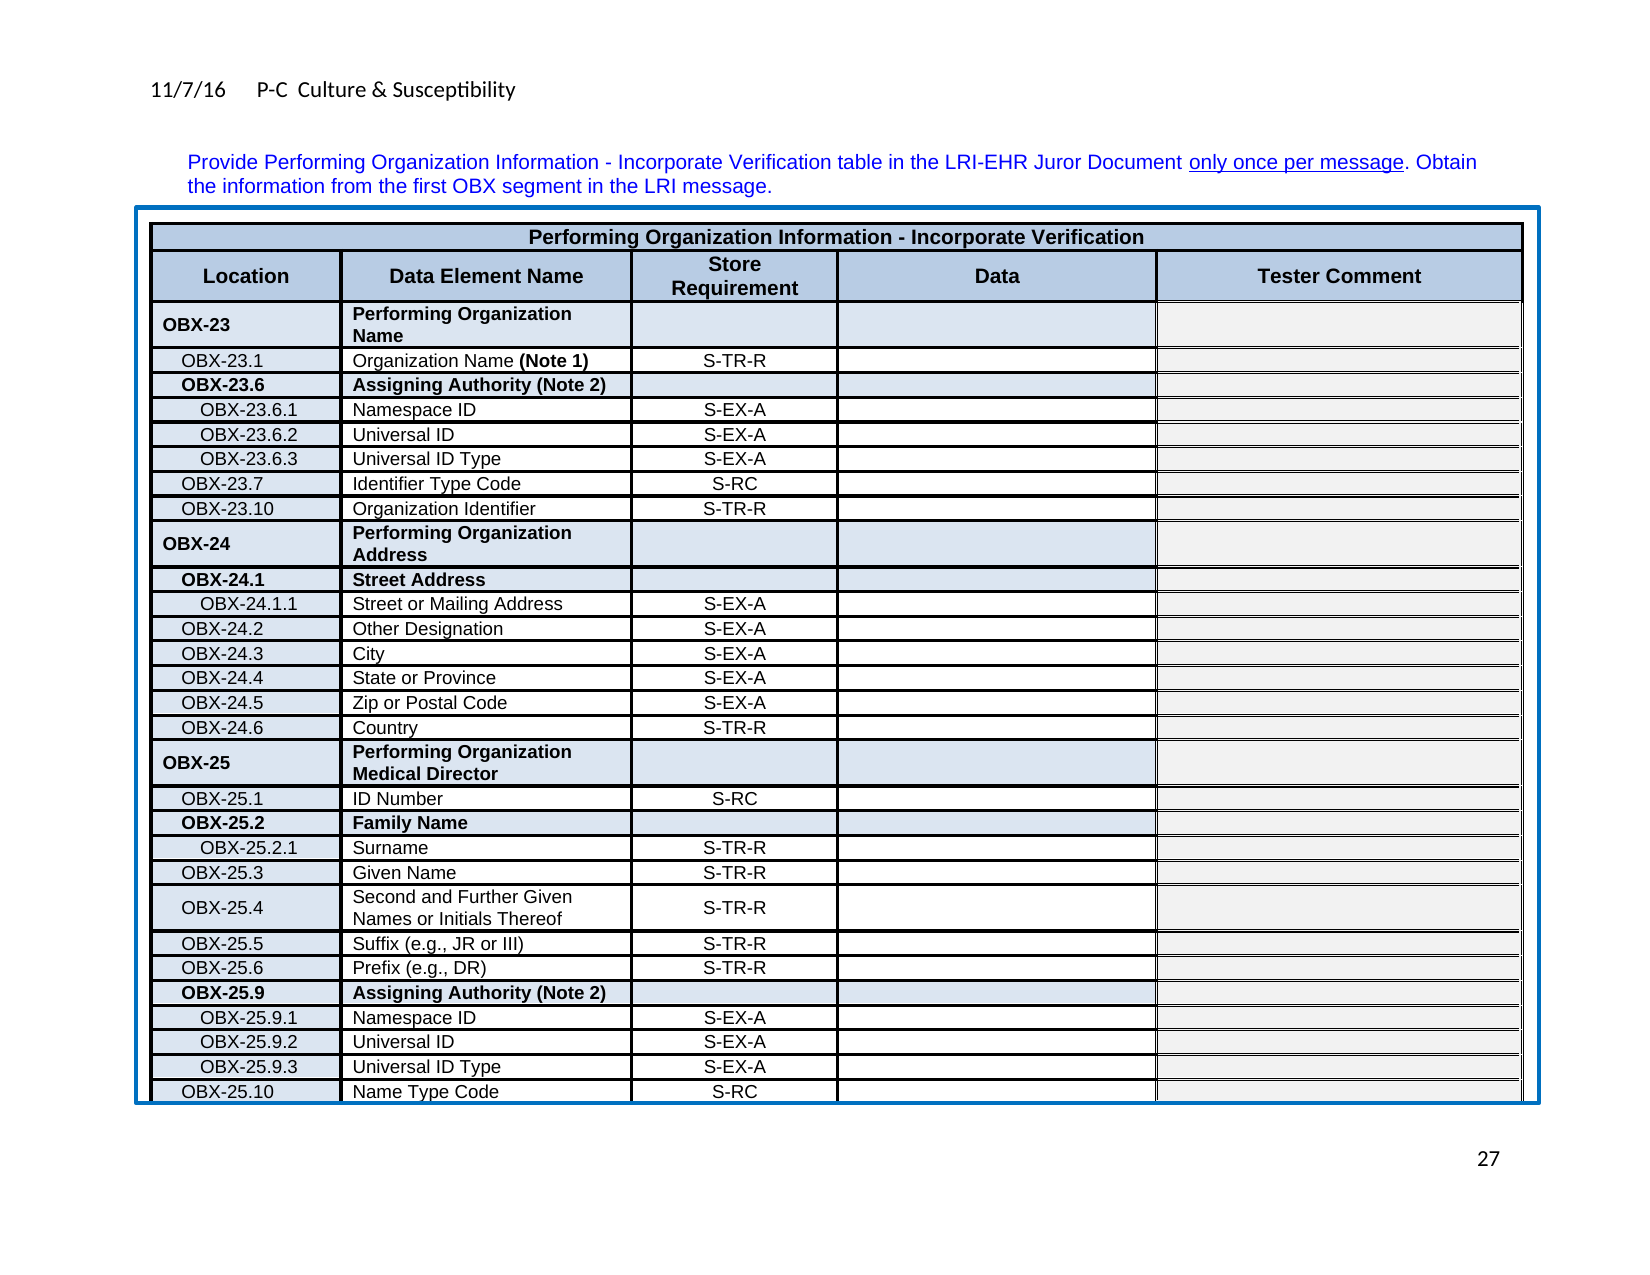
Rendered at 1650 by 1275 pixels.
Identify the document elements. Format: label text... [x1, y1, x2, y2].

table_cell [1158, 784, 1522, 809]
table_cell S-TR-R [633, 862, 836, 883]
table_cell OBX-24.1 [153, 569, 339, 590]
table_cell S-EX-A [633, 642, 836, 664]
table_cell Family Name [343, 812, 630, 834]
table_cell [633, 982, 836, 1003]
table_cell OBX-23.6.1 [153, 399, 339, 420]
table_cell [1158, 883, 1522, 929]
table_cell [1158, 565, 1522, 590]
table_cell [633, 741, 836, 784]
table_cell Performing Organization Name [343, 303, 630, 346]
table_cell Data Element Name [343, 252, 630, 300]
table_cell Other Designation [343, 618, 630, 639]
table_cell [1158, 445, 1522, 470]
table_cell [1158, 929, 1522, 954]
table_cell [839, 374, 1155, 396]
table_cell OBX-23.6.2 [153, 424, 339, 445]
table_cell S-EX-A [633, 618, 836, 639]
table_cell Identifier Type Code [343, 473, 630, 494]
table_cell S-TR-R [633, 886, 836, 929]
table_cell Surname [343, 837, 630, 858]
table_cell [839, 788, 1155, 809]
table_cell [839, 1031, 1155, 1053]
table_cell OBX-25.9.2 [153, 1031, 339, 1053]
table_cell [1158, 834, 1521, 858]
table_cell Suffix (e.g., JR or III) [343, 933, 630, 954]
table_cell [1158, 371, 1522, 396]
table_cell Prefix (e.g., DR) [343, 957, 630, 979]
table_cell S-EX-A [633, 1031, 836, 1053]
table_cell Zip or Postal Code [343, 692, 630, 713]
table_cell OBX-25.9.1 [153, 1007, 339, 1028]
table_cell [633, 569, 836, 590]
table_cell Country [343, 717, 630, 738]
table_cell [1158, 714, 1521, 738]
table_cell State or Province [343, 667, 630, 689]
table_cell [839, 593, 1155, 615]
table_cell Universal ID [343, 424, 630, 445]
table_cell [1158, 809, 1522, 834]
table_cell Namespace ID [343, 399, 630, 420]
table_cell S-EX-A [633, 692, 836, 713]
table_cell [839, 717, 1155, 738]
table_cell [633, 522, 836, 565]
table_cell [1158, 615, 1521, 639]
table_cell OBX-24 [153, 522, 339, 565]
table_cell S-EX-A [633, 399, 836, 420]
table_cell [633, 374, 836, 396]
table_cell City [343, 642, 630, 664]
table_cell Location [153, 252, 339, 300]
table_cell OBX-23.6.3 [153, 448, 339, 470]
table_cell [1158, 519, 1522, 565]
table_cell [1158, 1028, 1522, 1053]
table_cell Store Requirement [633, 252, 836, 300]
table_cell [839, 837, 1155, 858]
table_cell S-TR-R [633, 957, 836, 979]
table_cell [1158, 1004, 1521, 1028]
table_cell OBX-25.6 [153, 957, 339, 979]
table_cell [839, 1056, 1155, 1077]
table_cell [839, 522, 1155, 565]
table_cell OBX-25.2 [153, 812, 339, 834]
table_cell S-TR-R [633, 498, 836, 519]
table_cell [1158, 470, 1521, 494]
table_header Performing Organization Information - Incorporate Verification [153, 225, 1521, 249]
table_cell [839, 399, 1155, 420]
table_cell [839, 618, 1155, 639]
table_cell OBX-25.4 [153, 886, 339, 929]
table_cell [1158, 301, 1521, 346]
table_cell [1158, 396, 1521, 420]
table_cell [839, 303, 1155, 346]
table_cell OBX-25.2.1 [153, 837, 339, 858]
table_cell S-TR-R [633, 837, 836, 858]
text Provide Performing Organization Information - Incorporate Verification table in the LRI-EHR Juror Document only once per message. Obtain the information from the first OBX segment in the LRI message. [187, 150, 1500, 198]
table_cell Street or Mailing Address [343, 593, 630, 615]
table_cell OBX-23.6 [153, 374, 339, 396]
table_cell S-EX-A [633, 593, 836, 615]
table_cell [839, 349, 1155, 371]
table_cell OBX-23.1 [153, 349, 339, 371]
table_cell S-EX-A [633, 424, 836, 445]
table_cell [1158, 689, 1521, 713]
table_cell Second and Further Given Names or Initials Thereof [343, 886, 630, 929]
table_cell Street Address [343, 569, 630, 590]
table_cell OBX-24.5 [153, 692, 339, 713]
table_cell Universal ID [343, 1031, 630, 1053]
table_cell [1158, 346, 1522, 371]
table_cell [839, 498, 1155, 519]
table_cell S-RC [633, 473, 836, 494]
table_cell [1156, 1078, 1521, 1101]
table_cell [839, 1007, 1155, 1028]
table_cell OBX-25.1 [153, 788, 339, 809]
table_cell ID Number [343, 788, 630, 809]
table_cell Performing Organization Address [343, 522, 630, 565]
table_cell [839, 957, 1155, 979]
table_cell S-TR-R [633, 933, 836, 954]
table_cell S-TR-R [633, 349, 836, 371]
table_cell OBX-23.10 [153, 498, 339, 519]
table_cell [839, 448, 1155, 470]
table_cell Assigning Authority (Note 2) [343, 982, 630, 1003]
table_cell [839, 886, 1155, 929]
table_cell OBX-24.4 [153, 667, 339, 689]
table_cell [839, 1081, 1155, 1101]
table_cell [1158, 420, 1522, 445]
table_cell S-EX-A [633, 448, 836, 470]
table_cell S-TR-R [633, 717, 836, 738]
table_cell OBX-24.6 [153, 717, 339, 738]
table_cell Performing Organization Medical Director [343, 741, 630, 784]
table_cell [839, 569, 1155, 590]
table_cell OBX-24.3 [153, 642, 339, 664]
table_cell Tester Comment [1158, 252, 1521, 300]
table_cell [1158, 954, 1522, 979]
table_cell OBX-23 [153, 303, 339, 346]
table_cell Assigning Authority (Note 2) [343, 374, 630, 396]
table_cell OBX-25.5 [153, 933, 339, 954]
table_cell [633, 303, 836, 346]
table_cell [1158, 859, 1521, 883]
table_cell OBX-24.2 [153, 618, 339, 639]
table_cell S-EX-A [633, 667, 836, 689]
table_cell Name Type Code [343, 1081, 630, 1101]
table_cell [839, 982, 1155, 1003]
table_cell S-RC [633, 1081, 836, 1101]
table_cell Universal ID Type [343, 1056, 630, 1077]
table_cell Organization Identifier [343, 498, 630, 519]
table_cell OBX-25.9.3 [153, 1056, 339, 1077]
table_cell S-RC [633, 788, 836, 809]
table_cell Given Name [343, 862, 630, 883]
table_cell Organization Name (Note 1) [343, 349, 630, 371]
table_cell OBX-25.10 [153, 1081, 339, 1101]
table_cell [839, 473, 1155, 494]
table_cell OBX-23.7 [153, 473, 339, 494]
table_cell [839, 741, 1155, 784]
table_cell [839, 933, 1155, 954]
table_cell [839, 667, 1155, 689]
table_cell [1158, 738, 1522, 784]
table_cell OBX-25.3 [153, 862, 339, 883]
table_cell [839, 812, 1155, 834]
table_cell [839, 692, 1155, 713]
table_cell OBX-25 [153, 741, 339, 784]
table_cell [839, 862, 1155, 883]
table_cell [1158, 639, 1522, 664]
table_cell OBX-25.9 [153, 982, 339, 1003]
table_cell [1158, 664, 1522, 689]
table_cell Universal ID Type [343, 448, 630, 470]
table_cell [839, 642, 1155, 664]
table_cell [1158, 1053, 1522, 1077]
table_cell [1158, 590, 1522, 615]
table_cell Data [839, 252, 1155, 300]
table_cell [839, 424, 1155, 445]
table_cell [633, 812, 836, 834]
table_cell S-EX-A [633, 1056, 836, 1077]
table_cell OBX-24.1.1 [153, 593, 339, 615]
table_cell Namespace ID [343, 1007, 630, 1028]
table_cell [1158, 979, 1521, 1003]
table_cell S-EX-A [633, 1007, 836, 1028]
table_cell [1158, 494, 1522, 519]
